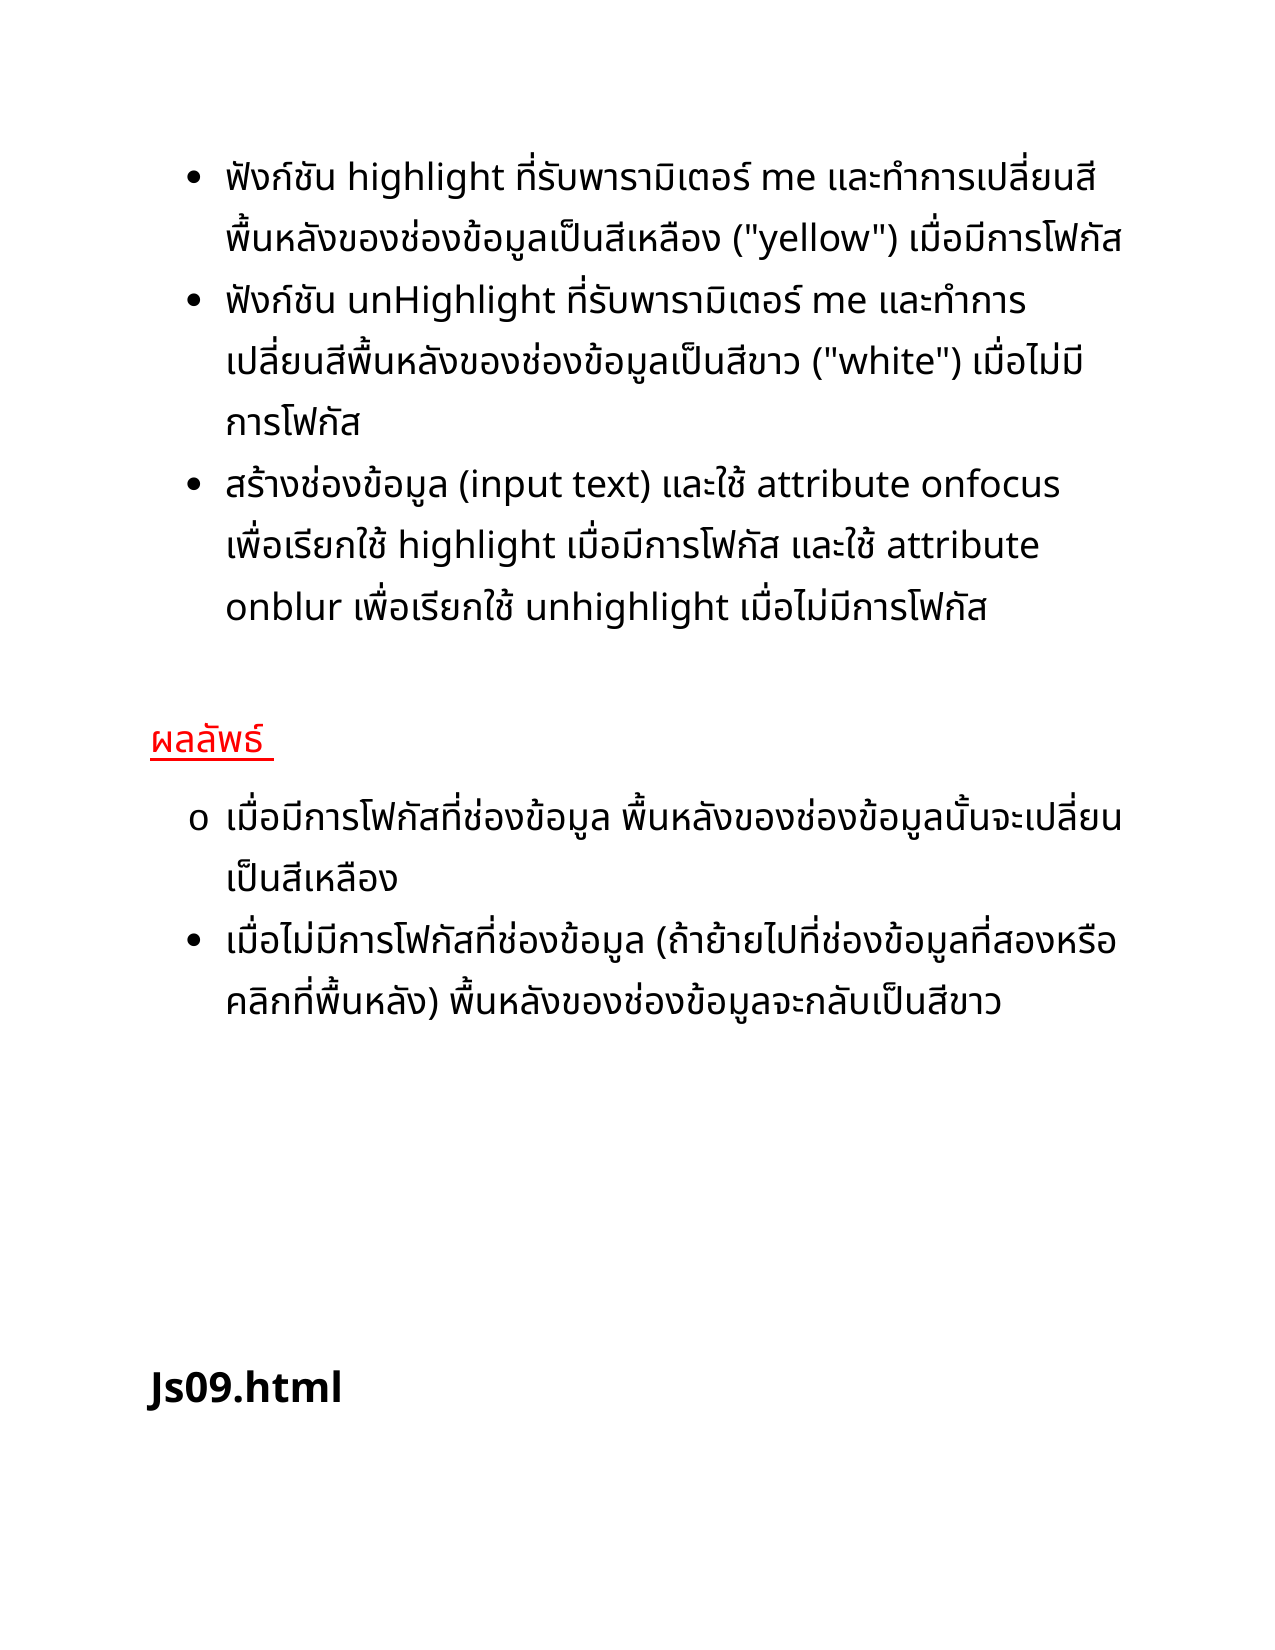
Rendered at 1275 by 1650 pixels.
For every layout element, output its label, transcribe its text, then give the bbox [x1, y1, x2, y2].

text ผลลัพธ์ [150, 713, 1125, 770]
list เมื่อมีการโฟกัสที่ช่องข้อมูล พื้นหลังของช่องข้อมูลนั้นจะเปลี่ยนเป็นสีเหลือง [187, 791, 1125, 909]
list เมื่อไม่มีการโฟกัสที่ช่องข้อมูล (ถ้าย้ายไปที่ช่องข้อมูลที่สองหรือคลิกที่พื้นหลัง) พื้นหลังของช่องข้อมูลจะกลับเป็นสีขาว [187, 913, 1125, 1032]
list ฟังก์ชัน unHighlight ที่รับพารามิเตอร์ me และทำการเปลี่ยนสีพื้นหลังของช่องข้อมูลเป็นสีขาว ("white") เมื่อไม่มีการโฟกัส [187, 273, 1125, 452]
list ฟังก์ชัน highlight ที่รับพารามิเตอร์ me และทำการเปลี่ยนสีพื้นหลังของช่องข้อมูลเป็นสีเหลือง ("yellow") เมื่อมีการโฟกัส [187, 150, 1125, 268]
list สร้างช่องข้อมูล (input text) และใช้ attribute onfocus เพื่อเรียกใช้ highlight เมื่อมีการโฟกัส และใช้ attribute onblur เพื่อเรียกใช้ unhighlight เมื่อไม่มีการโฟกัส [187, 457, 1125, 637]
text Js09.html [150, 1358, 1125, 1415]
